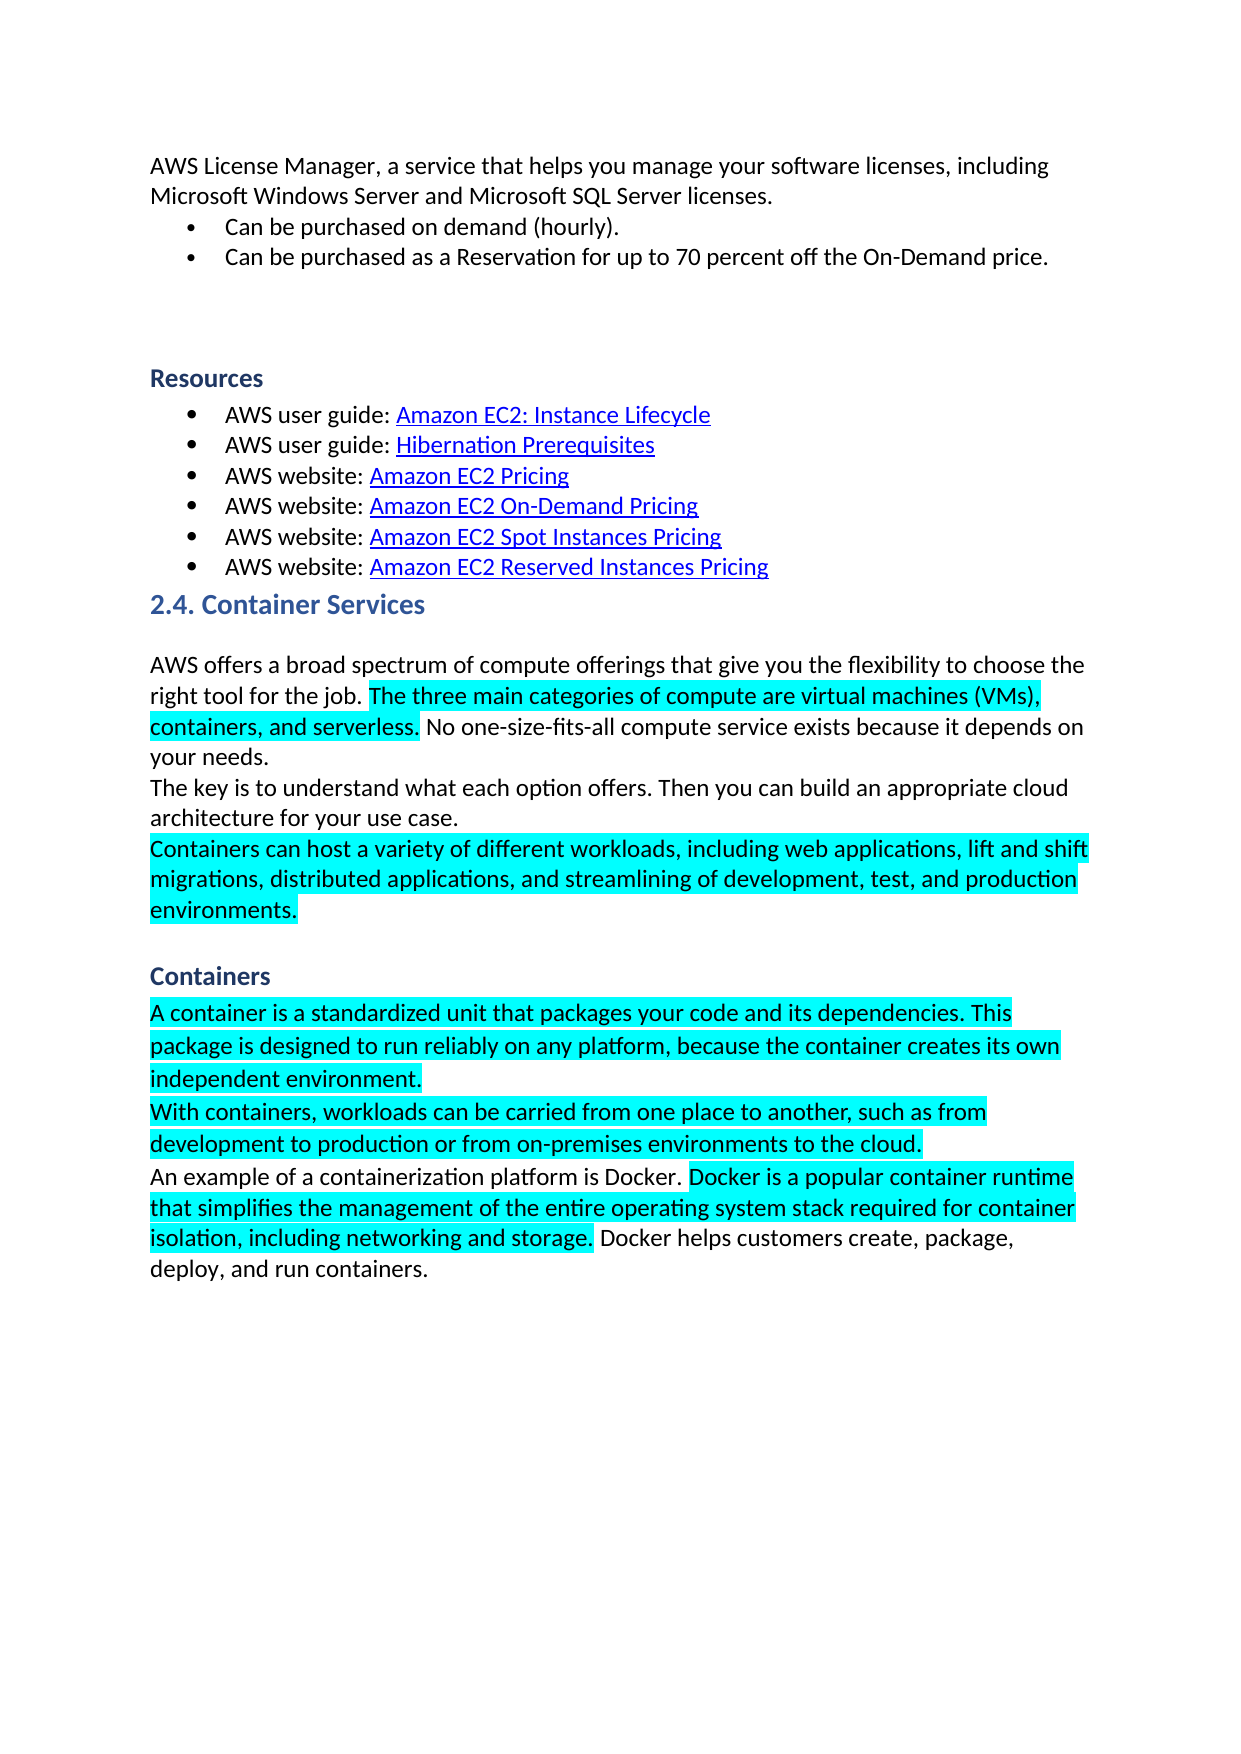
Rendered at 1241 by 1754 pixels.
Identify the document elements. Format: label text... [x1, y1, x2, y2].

list AWS website: Amazon EC2 On-Demand Pricing [187, 490, 1090, 521]
text With containers, workloads can be carried from one place to another, such as from development to production or from on-premises environments to the cloud. [150, 1096, 1090, 1159]
text AWS offers a broad spectrum of compute offerings that give you the flexibility to choose the right tool for the job. The three main categories of compute are virtual machines (VMs), containers, and serverless. No one-size-fits-all compute service exists because it depends on your needs. The key is to understand what each option offers. Then you can build an appropriate cloud architecture for your use case. Containers can host a variety of different workloads, including web applications, lift and shift migrations, distributed applications, and streamlining of development, test, and production environments. [150, 649, 1090, 924]
list AWS website: Amazon EC2 Spot Instances Pricing [187, 521, 1090, 551]
text A container is a standardized unit that packages your code and its dependencies. This package is designed to run reliably on any platform, because the container creates its own independent environment. [150, 997, 1090, 1093]
list AWS website: Amazon EC2 Pricing [187, 460, 1090, 490]
subtitle Resources [150, 361, 1090, 394]
text An example of a containerization platform is Docker. Docker is a popular container runtime that simplifies the management of the entire operating system stack required for container isolation, including networking and storage. Docker helps customers create, package, deploy, and run containers. [150, 1161, 1090, 1283]
list AWS website: Amazon EC2 Reserved Instances Pricing [187, 551, 1090, 582]
list Can be purchased on demand (hourly). [187, 211, 1090, 242]
list AWS user guide: Amazon EC2: Instance Lifecycle [187, 399, 1090, 429]
subtitle Containers [150, 959, 1090, 992]
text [150, 150, 1090, 211]
list AWS user guide: Hibernation Prerequisites [187, 429, 1090, 460]
list Can be purchased as a Reservation for up to 70 percent off the On-Demand price. [187, 242, 1090, 272]
subtitle 2.4. Container Services [150, 586, 1090, 622]
